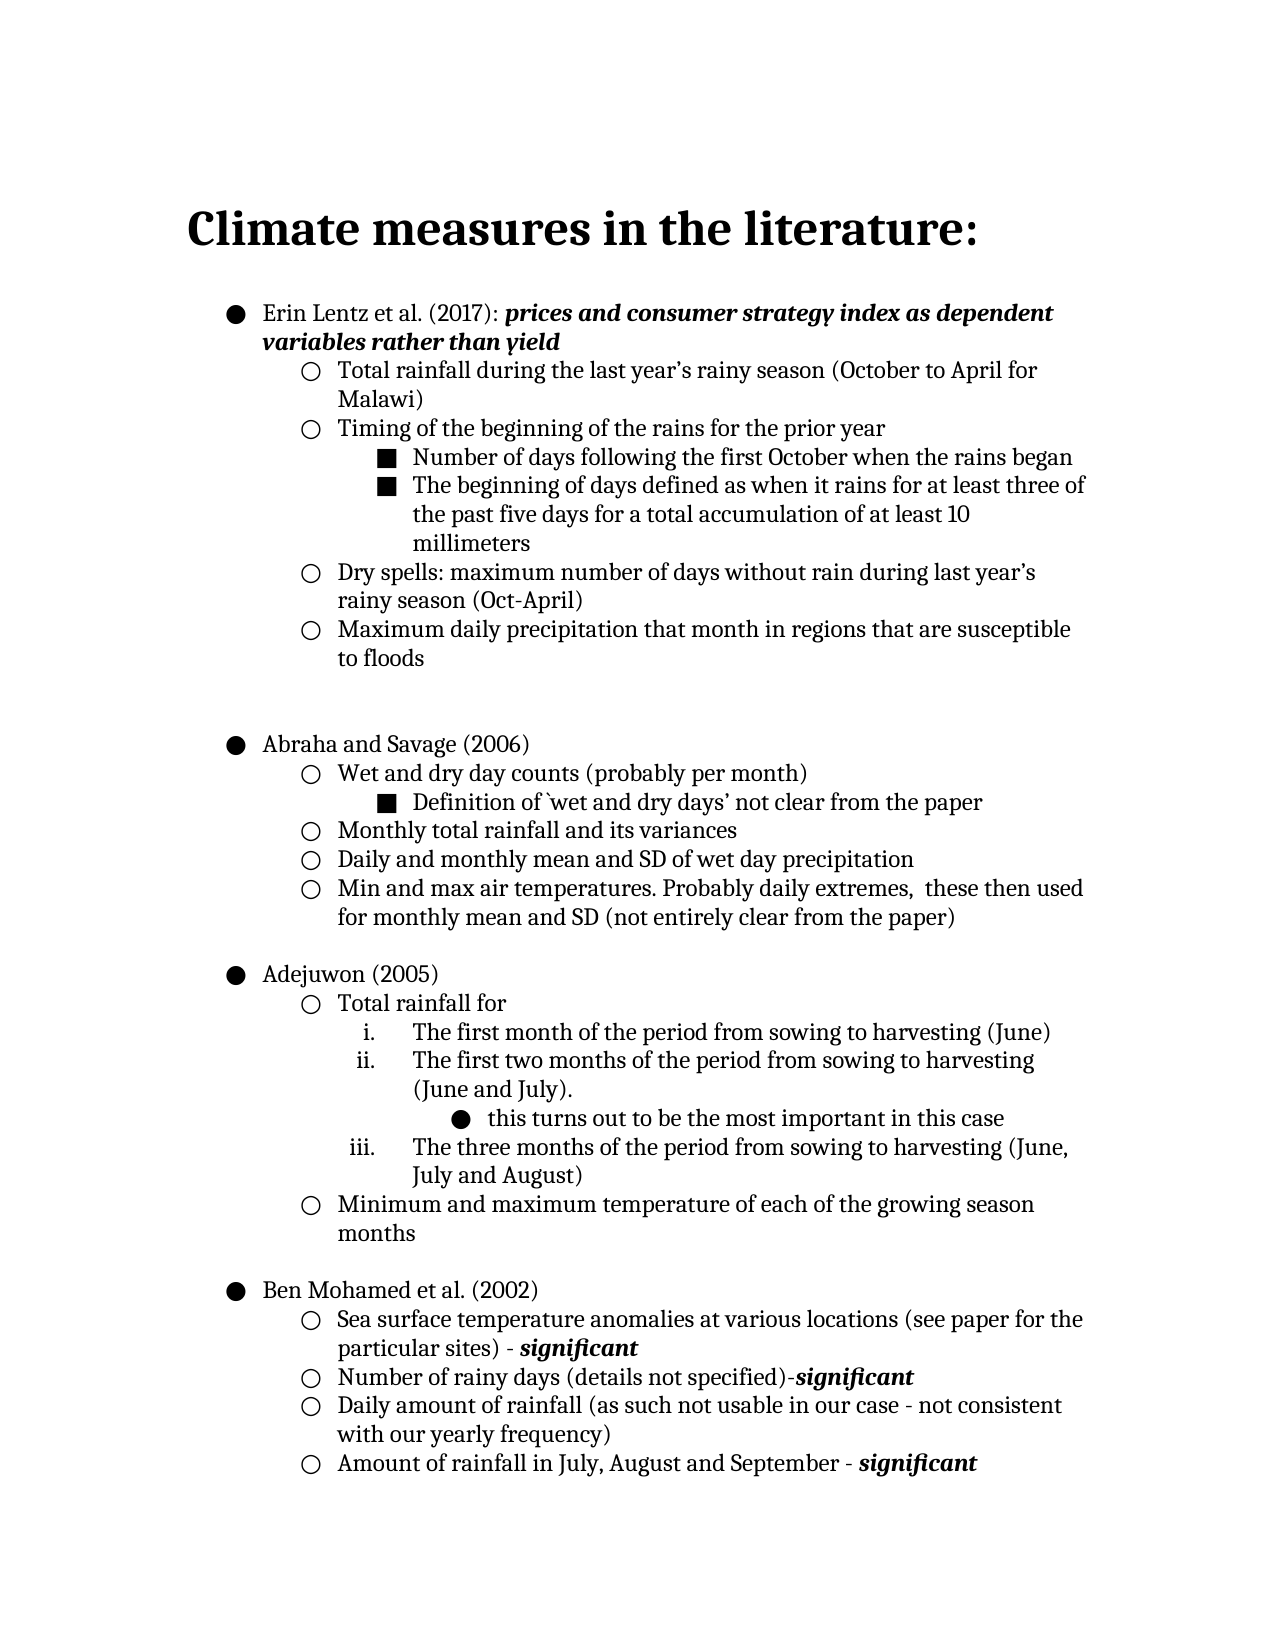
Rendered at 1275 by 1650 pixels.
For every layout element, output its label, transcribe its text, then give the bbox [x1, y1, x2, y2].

list The beginning of days defined as when it rains for at least three of the past five days for a total accumulation of at least 10 millimeters [375, 471, 1087, 557]
list Total rainfall for [300, 989, 1087, 1017]
list Definition of `wet and dry days’ not clear from the paper [375, 787, 1087, 816]
list Maximum daily precipitation that month in regions that are susceptible to floods [300, 615, 1087, 672]
list Erin Lentz et al. (2017): prices and consumer strategy index as dependent variables rather than yield [225, 299, 1087, 356]
list Number of rainy days (details not specified)-significant [300, 1362, 1087, 1391]
list Daily amount of rainfall (as such not usable in our case - not consistent with our yearly frequency) [300, 1391, 1087, 1449]
list Monthly total rainfall and its variances [300, 816, 1087, 845]
list Sea surface temperature anomalies at various locations (see paper for the particular sites) - significant [300, 1305, 1087, 1362]
list Total rainfall during the last year’s rainy season (October to April for Malawi) [300, 356, 1087, 414]
list The three months of the period from sowing to harvesting (June, July and August) [375, 1132, 1087, 1190]
list Daily and monthly mean and SD of wet day precipitation [300, 845, 1087, 874]
list Wet and dry day counts (probably per month) [300, 759, 1087, 787]
list Timing of the beginning of the rains for the prior year [300, 414, 1087, 442]
list Minimum and maximum temperature of each of the growing season months [300, 1190, 1087, 1247]
list Adejuwon (2005) [225, 960, 1087, 989]
subtitle Climate measures in the literature: [187, 200, 1087, 257]
list Number of days following the first October when the rains began [375, 442, 1087, 471]
list Amount of rainfall in July, August and September - significant [300, 1449, 1087, 1477]
list Min and max air temperatures. Probably daily extremes, these then used for monthly mean and SD (not entirely clear from the paper) [300, 874, 1087, 931]
list Ben Mohamed et al. (2002) [225, 1276, 1087, 1305]
list Abraha and Savage (2006) [225, 730, 1087, 759]
list The first month of the period from sowing to harvesting (June) [375, 1017, 1087, 1046]
list Dry spells: maximum number of days without rain during last year’s rainy season (Oct-April) [300, 557, 1087, 615]
list The first two months of the period from sowing to harvesting (June and July). [375, 1046, 1087, 1104]
list this turns out to be the most important in this case [450, 1104, 1087, 1132]
